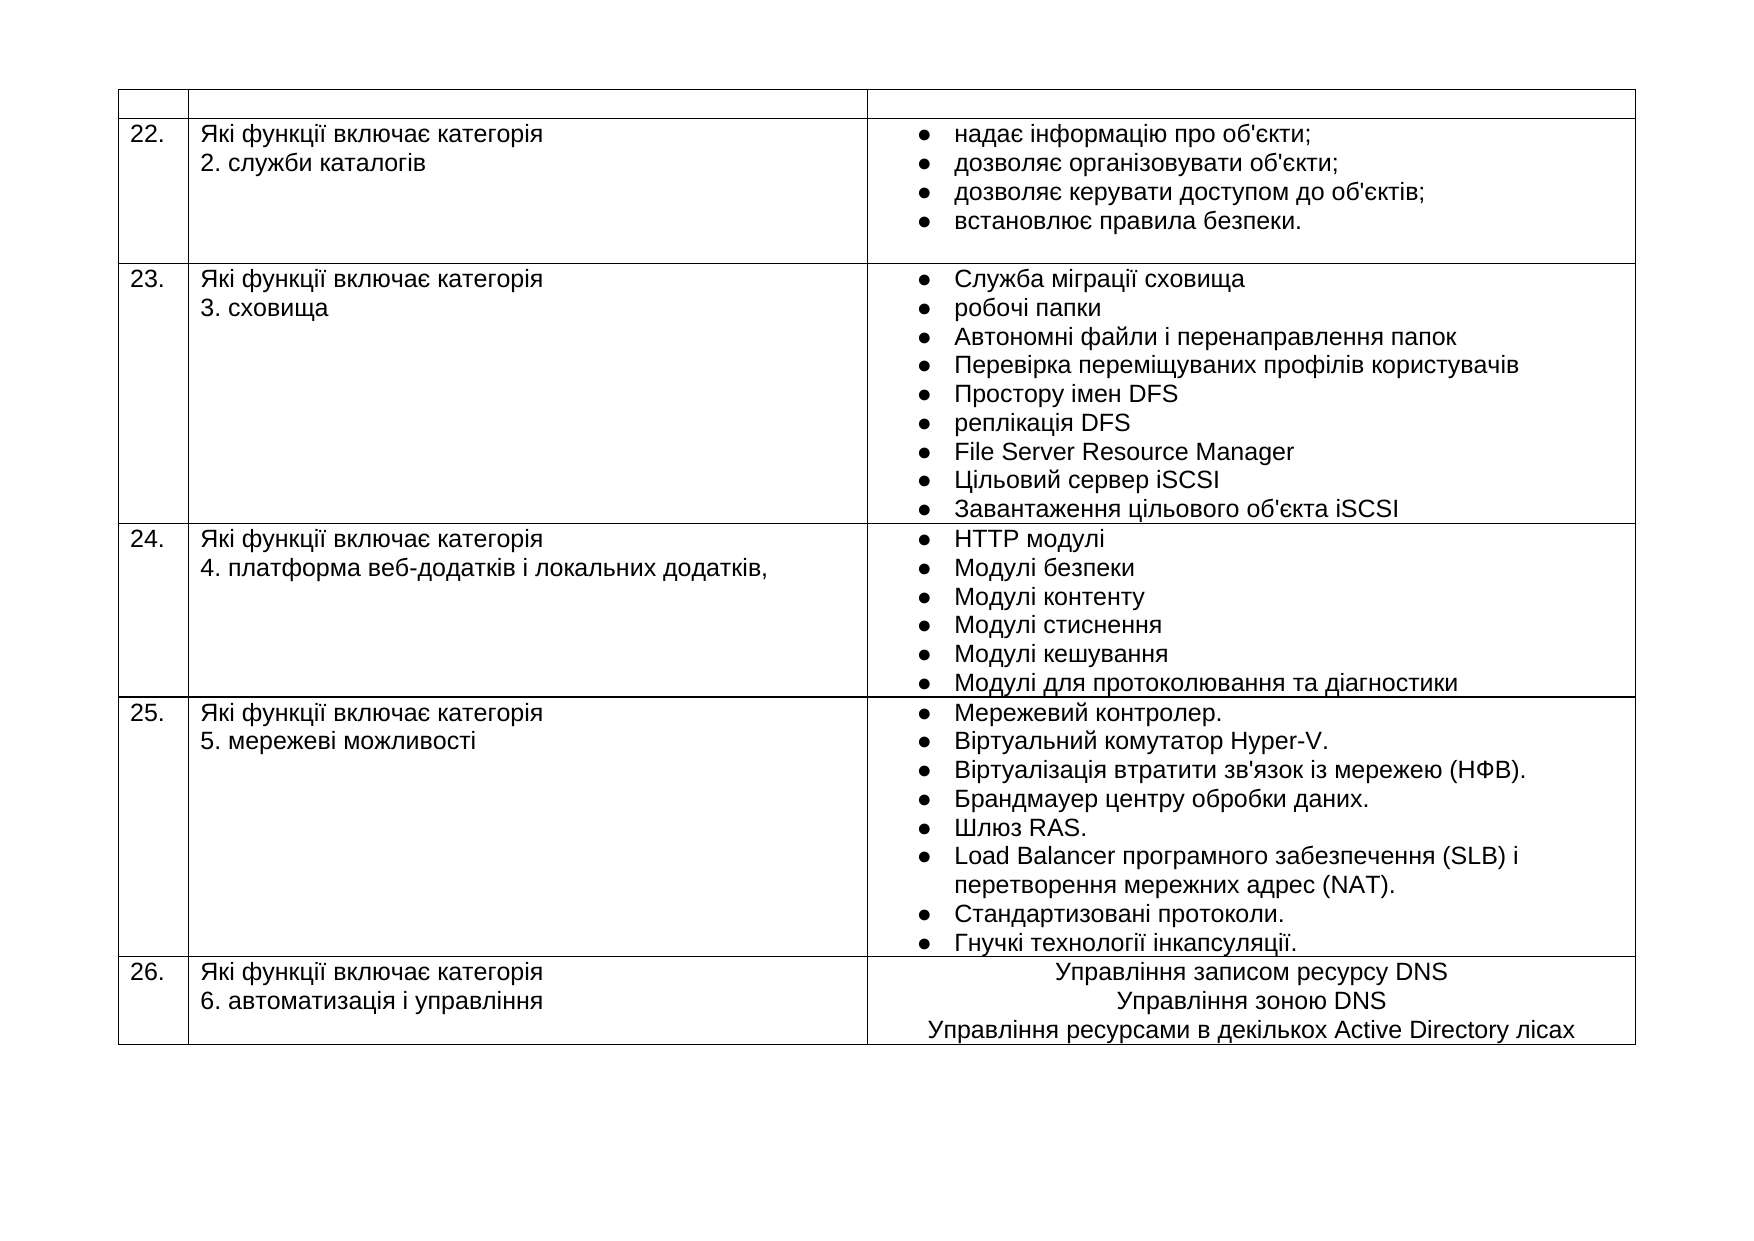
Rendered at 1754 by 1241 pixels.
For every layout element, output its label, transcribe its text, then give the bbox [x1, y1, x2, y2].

table_cell [119, 698, 188, 956]
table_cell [189, 957, 867, 1043]
table_cell Які функції включає категорія 4. платформа веб-додатків і локальних додатків, [189, 524, 867, 696]
table_cell [119, 524, 188, 696]
table_cell Які функції включає категорія 5. мережеві можливості [189, 698, 867, 956]
table_cell [119, 264, 188, 523]
table_cell надає інформацію про об'єкти; дозволяє організовувати об'єкти; дозволяє керувати доступом до об'єктів; встановлює правила безпеки. [868, 119, 1635, 263]
table_cell [119, 90, 188, 118]
table_cell [119, 119, 188, 263]
table_cell Мережевий контролер. Віртуальний комутатор Hyper-V. Віртуалізація втратити зв'язок із мережею (НФВ). Брандмауер центру обробки даних. Шлюз RAS. Load Balancer програмного забезпечення (SLB) і перетворення мережних адрес (NAT). Стандартизовані протоколи. Гнучкі технології інкапсуляції. [868, 698, 1635, 956]
table_cell HTTP модулі Модулі безпеки Модулі контенту Модулі стиснення Модулі кешування Модулі для протоколювання та діагностики [868, 524, 1635, 696]
table_cell [119, 957, 188, 1043]
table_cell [189, 90, 867, 118]
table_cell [868, 957, 1635, 1043]
table_cell Служба міграції сховища робочі папки Автономні файли і перенаправлення папок Перевірка переміщуваних профілів користувачів Простору імен DFS реплікація DFS File Server Resource Manager Цільовий сервер iSCSI Завантаження цільового об'єкта iSCSI [868, 264, 1635, 523]
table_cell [868, 90, 1635, 118]
table_cell Які функції включає категорія 3. сховища [189, 264, 867, 523]
table_cell Які функції включає категорія 2. служби каталогів [189, 119, 867, 263]
